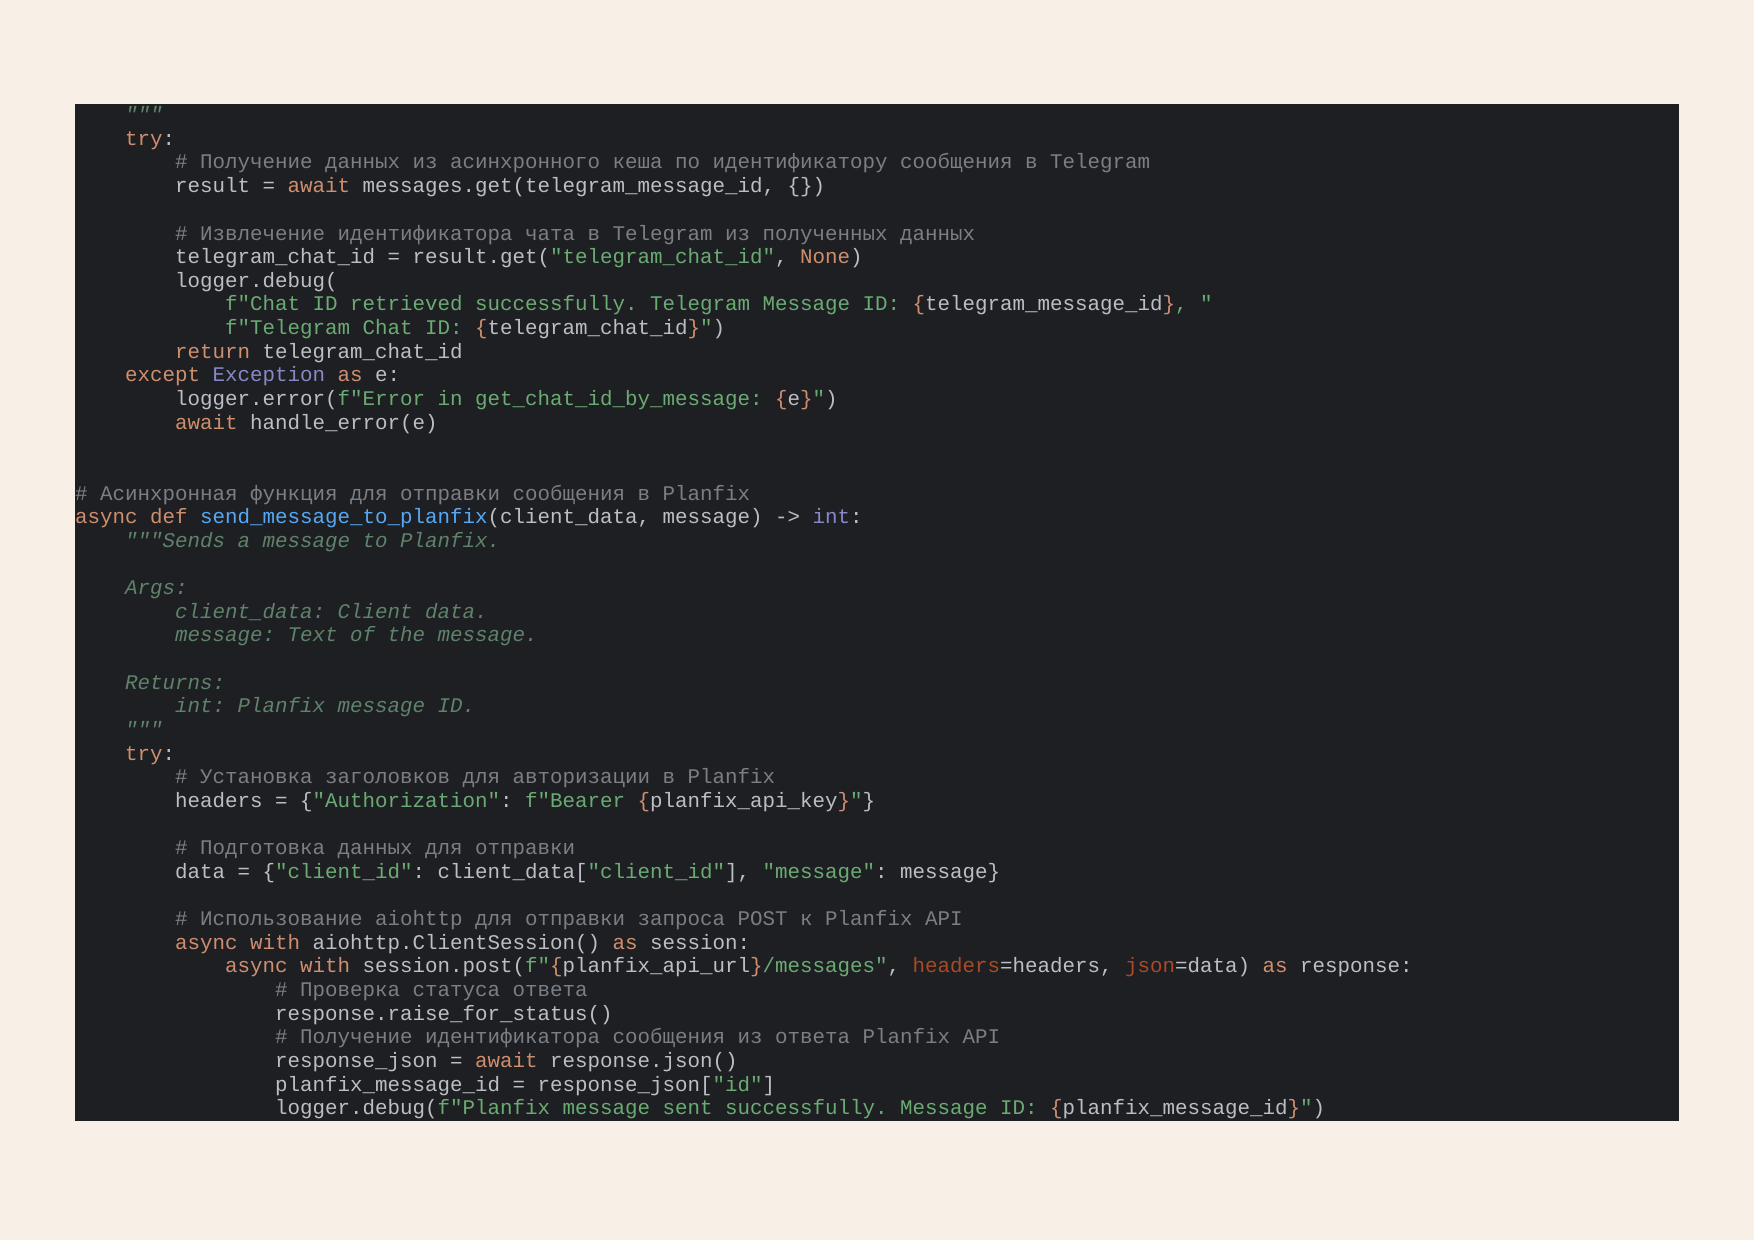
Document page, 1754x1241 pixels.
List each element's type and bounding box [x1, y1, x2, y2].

text [75, 104, 1679, 1121]
